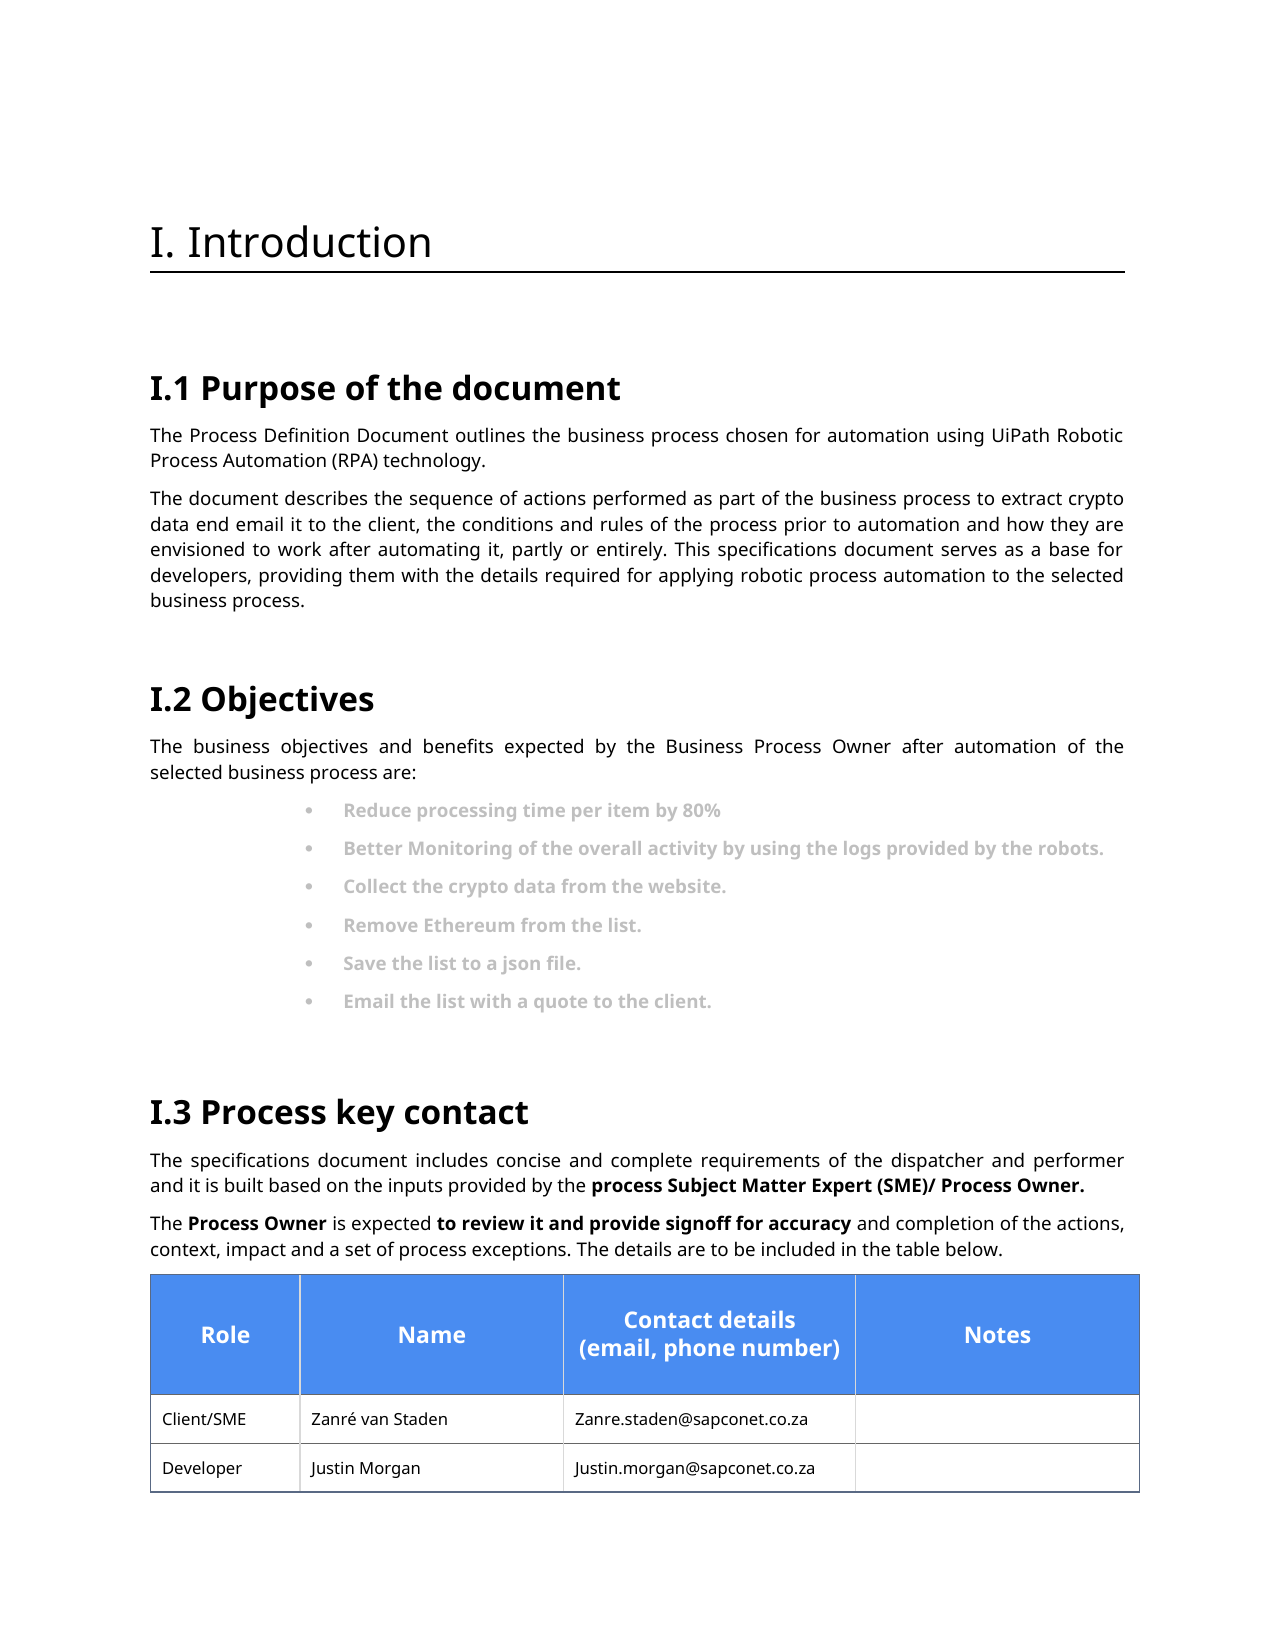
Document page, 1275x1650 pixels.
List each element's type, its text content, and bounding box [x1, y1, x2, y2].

table_cell Zanré van Staden [301, 1395, 563, 1443]
table_cell [856, 1395, 1139, 1443]
text The Process Definition Document outlines the business process chosen for automation using UiPath Robotic Process Automation (RPA) technology. [150, 422, 1125, 473]
table_header Name [301, 1275, 563, 1394]
subtitle I.2 Objectives [150, 676, 1125, 721]
table_cell Developer [151, 1444, 299, 1491]
table_cell Justin.morgan@sapconet.co.za [564, 1444, 855, 1491]
list Email the list with a quote to the client. [306, 988, 1125, 1014]
list Better Monitoring of the overall activity by using the logs provided by the robots. [306, 836, 1125, 861]
table_cell [856, 1444, 1139, 1491]
table_header Role [151, 1275, 299, 1394]
table_header Contact details (email, phone number) [564, 1275, 855, 1394]
subtitle I.1 Purpose of the document [150, 364, 1125, 410]
table_cell Zanre.staden@sapconet.co.za [564, 1395, 855, 1443]
list Remove Ethereum from the list. [306, 912, 1125, 937]
text The Process Owner is expected to review it and provide signoff for accuracy and completion of the actions, context, impact and a set of process exceptions. The details are to be included in the table below. [150, 1211, 1125, 1262]
text The business objectives and benefits expected by the Business Process Owner after automation of the selected business process are: [150, 734, 1125, 785]
list Collect the crypto data from the website. [306, 874, 1125, 899]
list Reduce processing time per item by 80% [306, 797, 1125, 823]
list Save the list to a json file. [306, 950, 1125, 976]
text The document describes the sequence of actions performed as part of the business process to extract crypto data end email it to the client, the conditions and rules of the process prior to automation and how they are envisioned to work after automating it, partly or entirely. This specifications document serves as a base for developers, providing them with the details required for applying robotic process automation to the selected business process. [150, 486, 1125, 613]
text The specifications document includes concise and complete requirements of the dispatcher and performer and it is built based on the inputs provided by the process Subject Matter Expert (SME)/ Process Owner. [150, 1147, 1125, 1198]
table_cell Client/SME [151, 1395, 299, 1443]
subtitle Introduction [150, 212, 1125, 271]
subtitle I.3 Process key contact [150, 1089, 1125, 1134]
table_header Notes [856, 1275, 1139, 1394]
table_cell Justin Morgan [301, 1444, 563, 1491]
